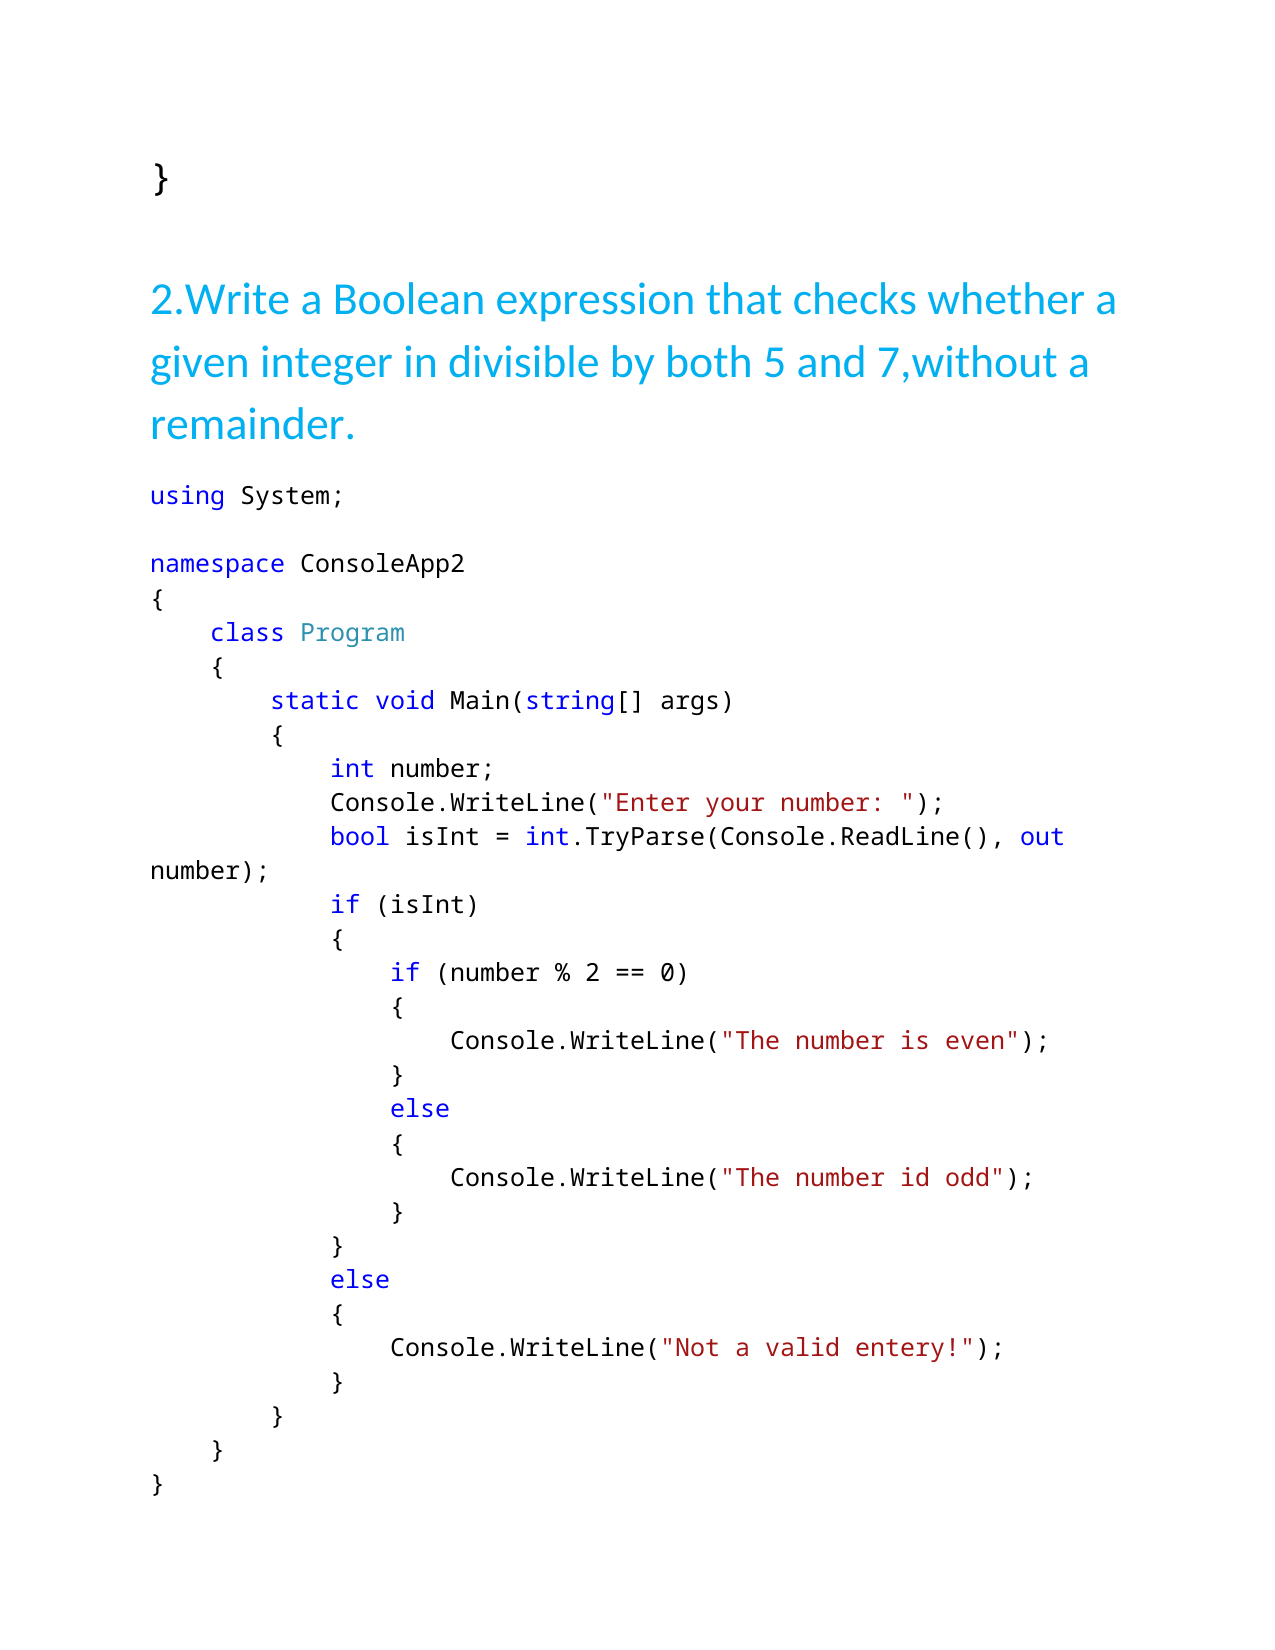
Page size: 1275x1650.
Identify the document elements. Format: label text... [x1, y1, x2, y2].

text Console.WriteLine("Not a valid entery!"); [150, 1329, 1125, 1364]
text class Program [150, 614, 1125, 648]
text } [150, 1466, 1125, 1500]
text static void Main(string[] args) [150, 682, 1125, 716]
text Console.WriteLine("The number id odd"); [150, 1159, 1125, 1193]
text Console.WriteLine("Enter your number: "); [150, 784, 1125, 819]
text if (isInt) [150, 887, 1125, 921]
text namespace ConsoleApp2 [150, 546, 1125, 580]
text } [150, 1364, 1125, 1398]
text } [150, 1227, 1125, 1261]
text } [150, 1398, 1125, 1432]
text 2.Write a Boolean expression that checks whether a given integer in divisible by both 5 and 7,without a remainder. [150, 263, 1125, 451]
text int number; [150, 751, 1125, 784]
text { [150, 1296, 1125, 1329]
text } [150, 1432, 1125, 1466]
text } [150, 150, 1125, 201]
text { [150, 1125, 1125, 1159]
text { [150, 989, 1125, 1023]
text else [150, 1261, 1125, 1296]
text if (number % 2 == 0) [150, 955, 1125, 989]
text { [150, 716, 1125, 751]
text { [150, 648, 1125, 682]
text bool isInt = int.TryParse(Console.ReadLine(), out number); [150, 819, 1125, 887]
text using System; [150, 478, 1125, 512]
text { [150, 580, 1125, 614]
text } [150, 1193, 1125, 1227]
text } [150, 1057, 1125, 1091]
text Console.WriteLine("The number is even"); [150, 1023, 1125, 1057]
text else [150, 1091, 1125, 1125]
text { [150, 921, 1125, 955]
